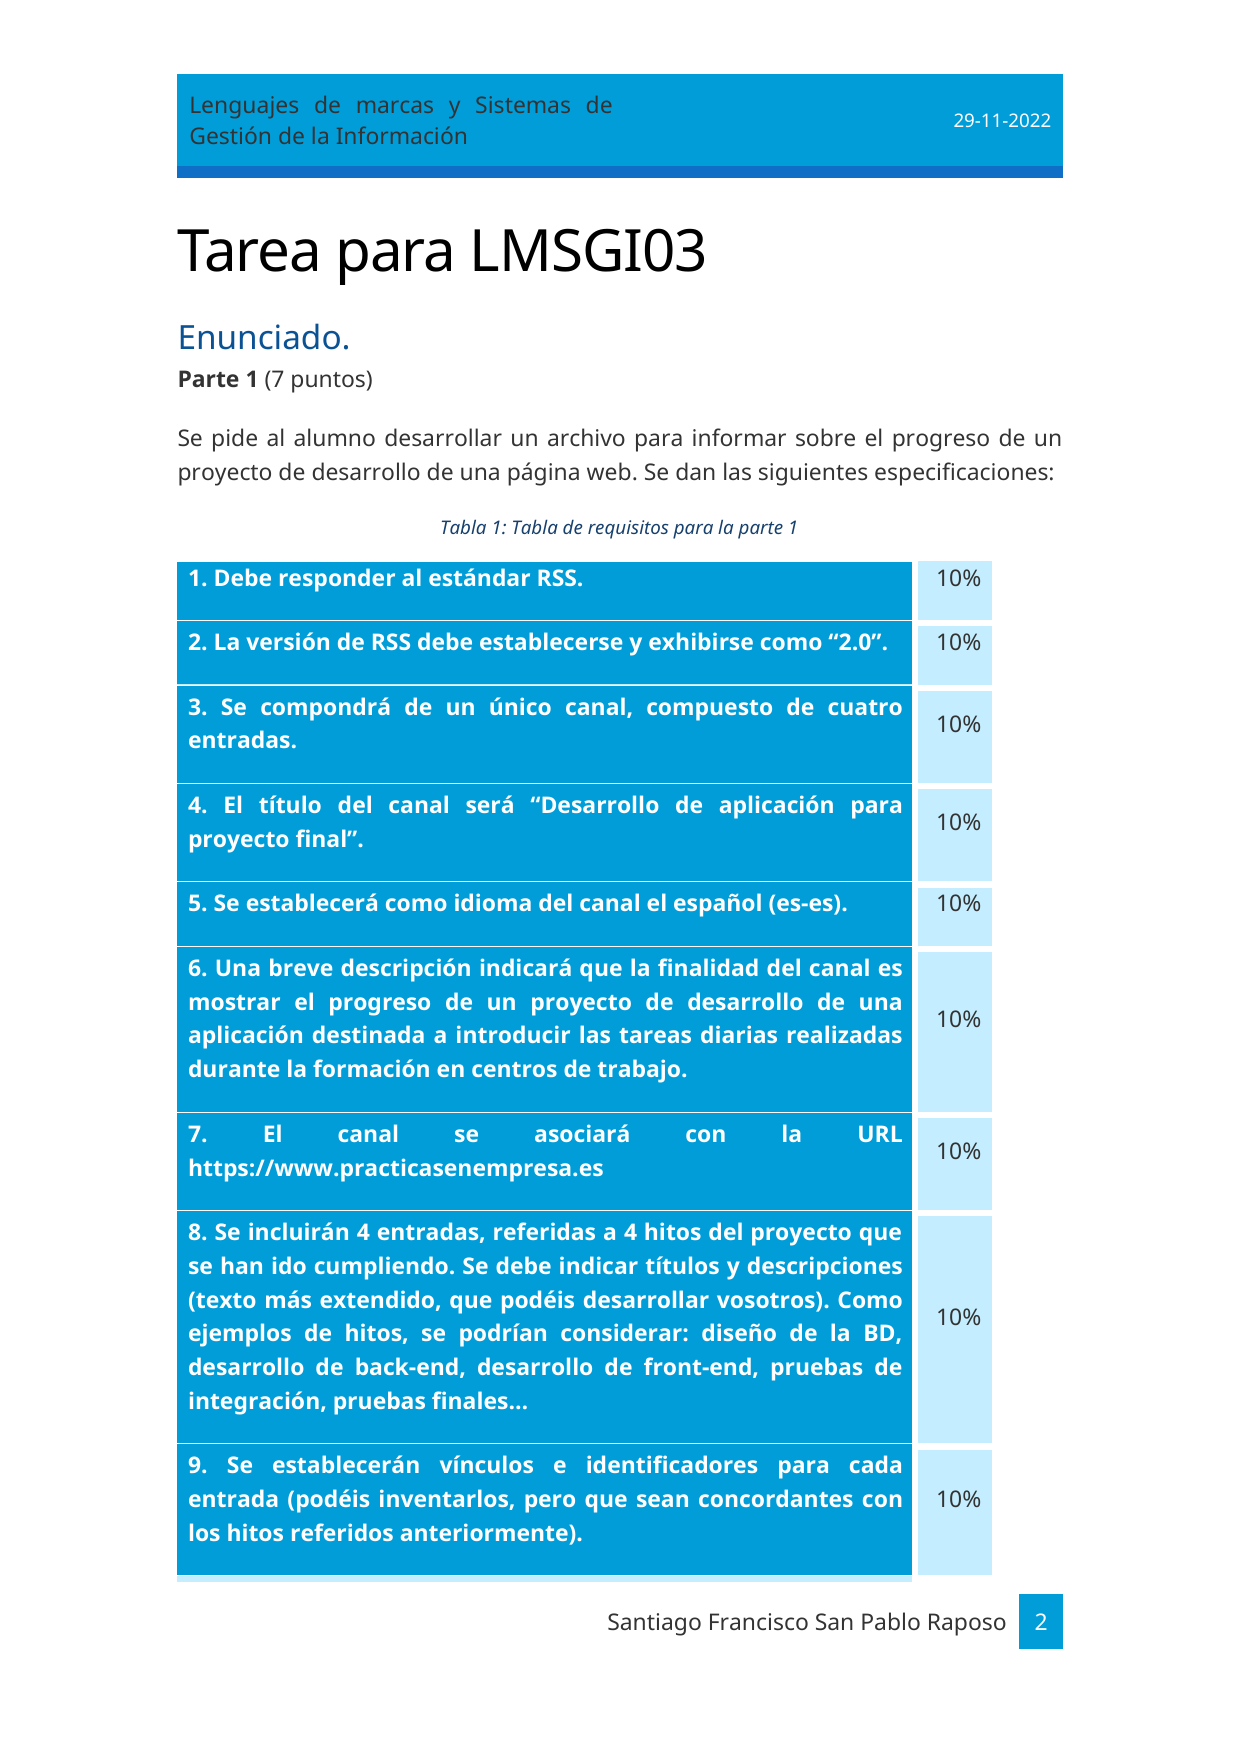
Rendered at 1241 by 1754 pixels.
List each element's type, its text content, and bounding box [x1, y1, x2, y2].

table_cell 8. Se incluirán 4 entradas, referidas a 4 hitos del proyecto que se han ido cumpliendo. Se debe indicar títulos y descripciones (texto más extendido, que podéis desarrollar vosotros). Como ejemplos de hitos, se podrían considerar: diseño de la BD, desarrollo de back-end, desarrollo de front-end, pruebas de integración, pruebas finales… [177, 1211, 912, 1443]
table_cell 10% [918, 952, 992, 1112]
table_cell 10% [918, 1216, 992, 1443]
table_cell 10% [918, 789, 992, 881]
table_cell 10% [918, 1118, 992, 1210]
table_header 10% [918, 561, 992, 620]
table_cell 6. Una breve descripción indicará que la finalidad del canal es mostrar el progreso de un proyecto de desarrollo de una aplicación destinada a introducir las tareas diarias realizadas durante la formación en centros de trabajo. [177, 947, 912, 1112]
title Tarea para LMSGI03 [177, 209, 1063, 289]
table_cell 4. El título del canal será “Desarrollo de aplicación para proyecto final”. [177, 784, 912, 881]
subtitle Enunciado. [177, 314, 1063, 359]
text Se pide al alumno desarrollar un archivo para informar sobre el progreso de un proyecto de desarrollo de una página web. Se dan las siguientes especificaciones: [177, 422, 1063, 487]
table_cell 10% [918, 1450, 992, 1575]
table_cell 9. Se establecerán vínculos e identificadores para cada entrada (podéis inventarlos, pero que sean concordantes con los hitos referidos anteriormente). [177, 1444, 912, 1575]
table_cell 5. Se establecerá como idioma del canal el español (es-es). [177, 882, 912, 946]
table_cell 3. Se compondrá de un único canal, compuesto de cuatro entradas. [177, 686, 912, 783]
table_cell 10% [918, 626, 992, 684]
table_cell 7. El canal se asociará con la URL https://www.practicasenempresa.es [177, 1113, 912, 1210]
text Tabla 1: Tabla de requisitos para la parte 1 [177, 514, 1063, 540]
table_cell 2. La versión de RSS debe establecerse y exhibirse como “2.0”. [177, 621, 912, 684]
text Parte 1 (7 puntos) [177, 363, 1063, 394]
table_header 1. Debe responder al estándar RSS. [177, 562, 912, 620]
table_cell 10% [918, 691, 992, 783]
table_cell 10% [918, 888, 992, 946]
